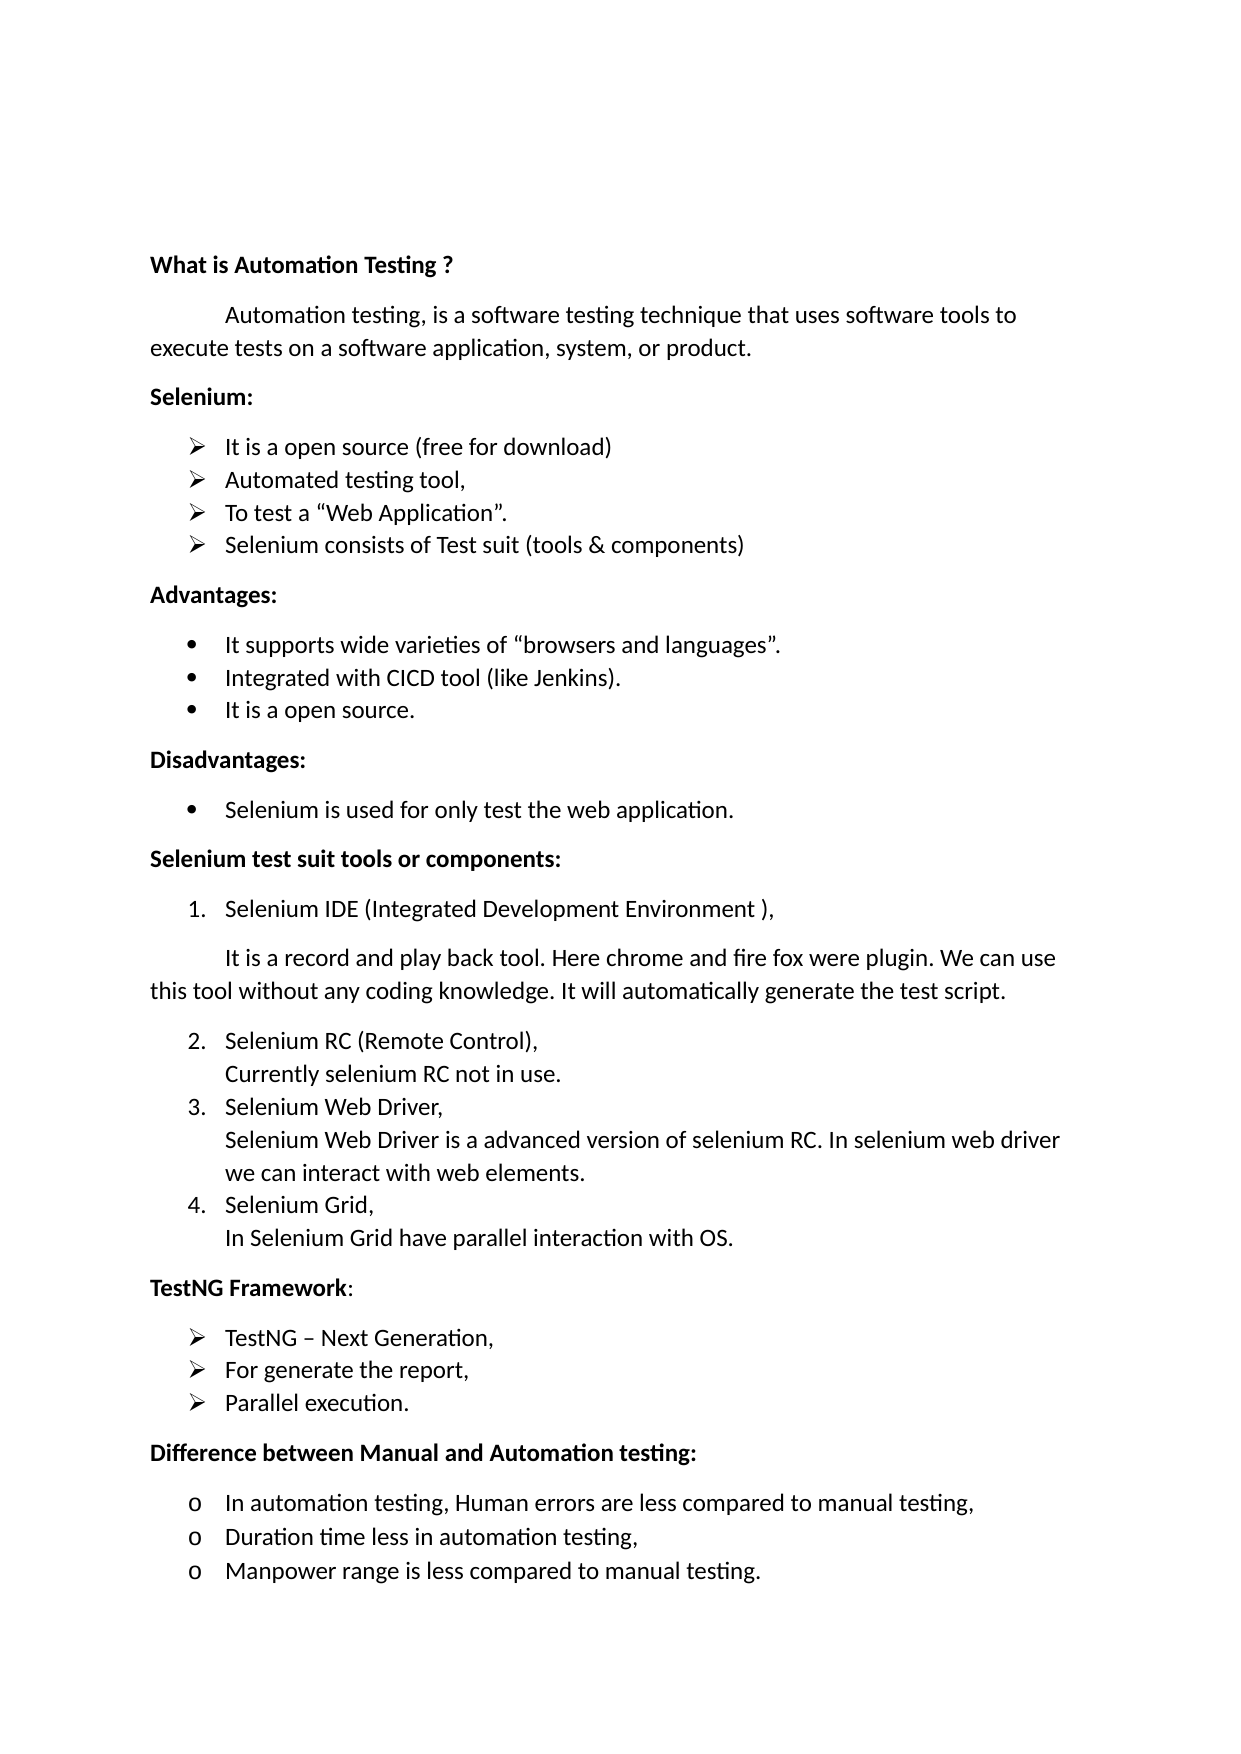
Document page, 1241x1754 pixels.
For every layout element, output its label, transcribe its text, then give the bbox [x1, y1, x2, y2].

list Automated testing tool, [187, 464, 1090, 494]
list Selenium Web Driver is a advanced version of selenium RC. In selenium web driver we can interact with web elements. [225, 1124, 1090, 1187]
list Selenium RC (Remote Control), [187, 1025, 1090, 1056]
list Selenium Grid, [187, 1189, 1090, 1220]
list Integrated with CICD tool (like Jenkins). [187, 662, 1090, 692]
list Currently selenium RC not in use. [225, 1058, 1090, 1088]
list In automation testing, Human errors are less compared to manual testing, [187, 1487, 1090, 1518]
text Selenium: [150, 381, 1090, 412]
list Parallel execution. [187, 1387, 1090, 1418]
list Selenium Web Driver, [187, 1091, 1090, 1121]
list For generate the report, [187, 1354, 1090, 1385]
list To test a “Web Application”. [187, 497, 1090, 527]
text TestNG Framework: [150, 1272, 1090, 1303]
list It supports wide varieties of “browsers and languages”. [187, 629, 1090, 659]
text It is a record and play back tool. Here chrome and fire fox were plugin. We can use this tool without any coding knowledge. It will automatically generate the test script. [150, 942, 1090, 1006]
text Disadvantages: [150, 744, 1090, 775]
list Manpower range is less compared to manual testing. [187, 1555, 1090, 1587]
list Selenium consists of Test suit (tools & components) [187, 529, 1090, 560]
list It is a open source (free for download) [187, 431, 1090, 461]
text Selenium test suit tools or components: [150, 843, 1090, 874]
text What is Automation Testing ? [150, 249, 1090, 280]
text Automation testing, is a software testing technique that uses software tools to execute tests on a software application, system, or product. [150, 299, 1090, 362]
text Advantages: [150, 579, 1090, 610]
text Difference between Manual and Automation testing: [150, 1437, 1090, 1468]
list TestNG – Next Generation, [187, 1322, 1090, 1352]
list Selenium is used for only test the web application. [187, 794, 1090, 824]
list Selenium IDE (Integrated Development Environment ), [187, 893, 1090, 923]
list In Selenium Grid have parallel interaction with OS. [225, 1222, 1090, 1253]
list It is a open source. [187, 694, 1090, 725]
list Duration time less in automation testing, [187, 1521, 1090, 1553]
